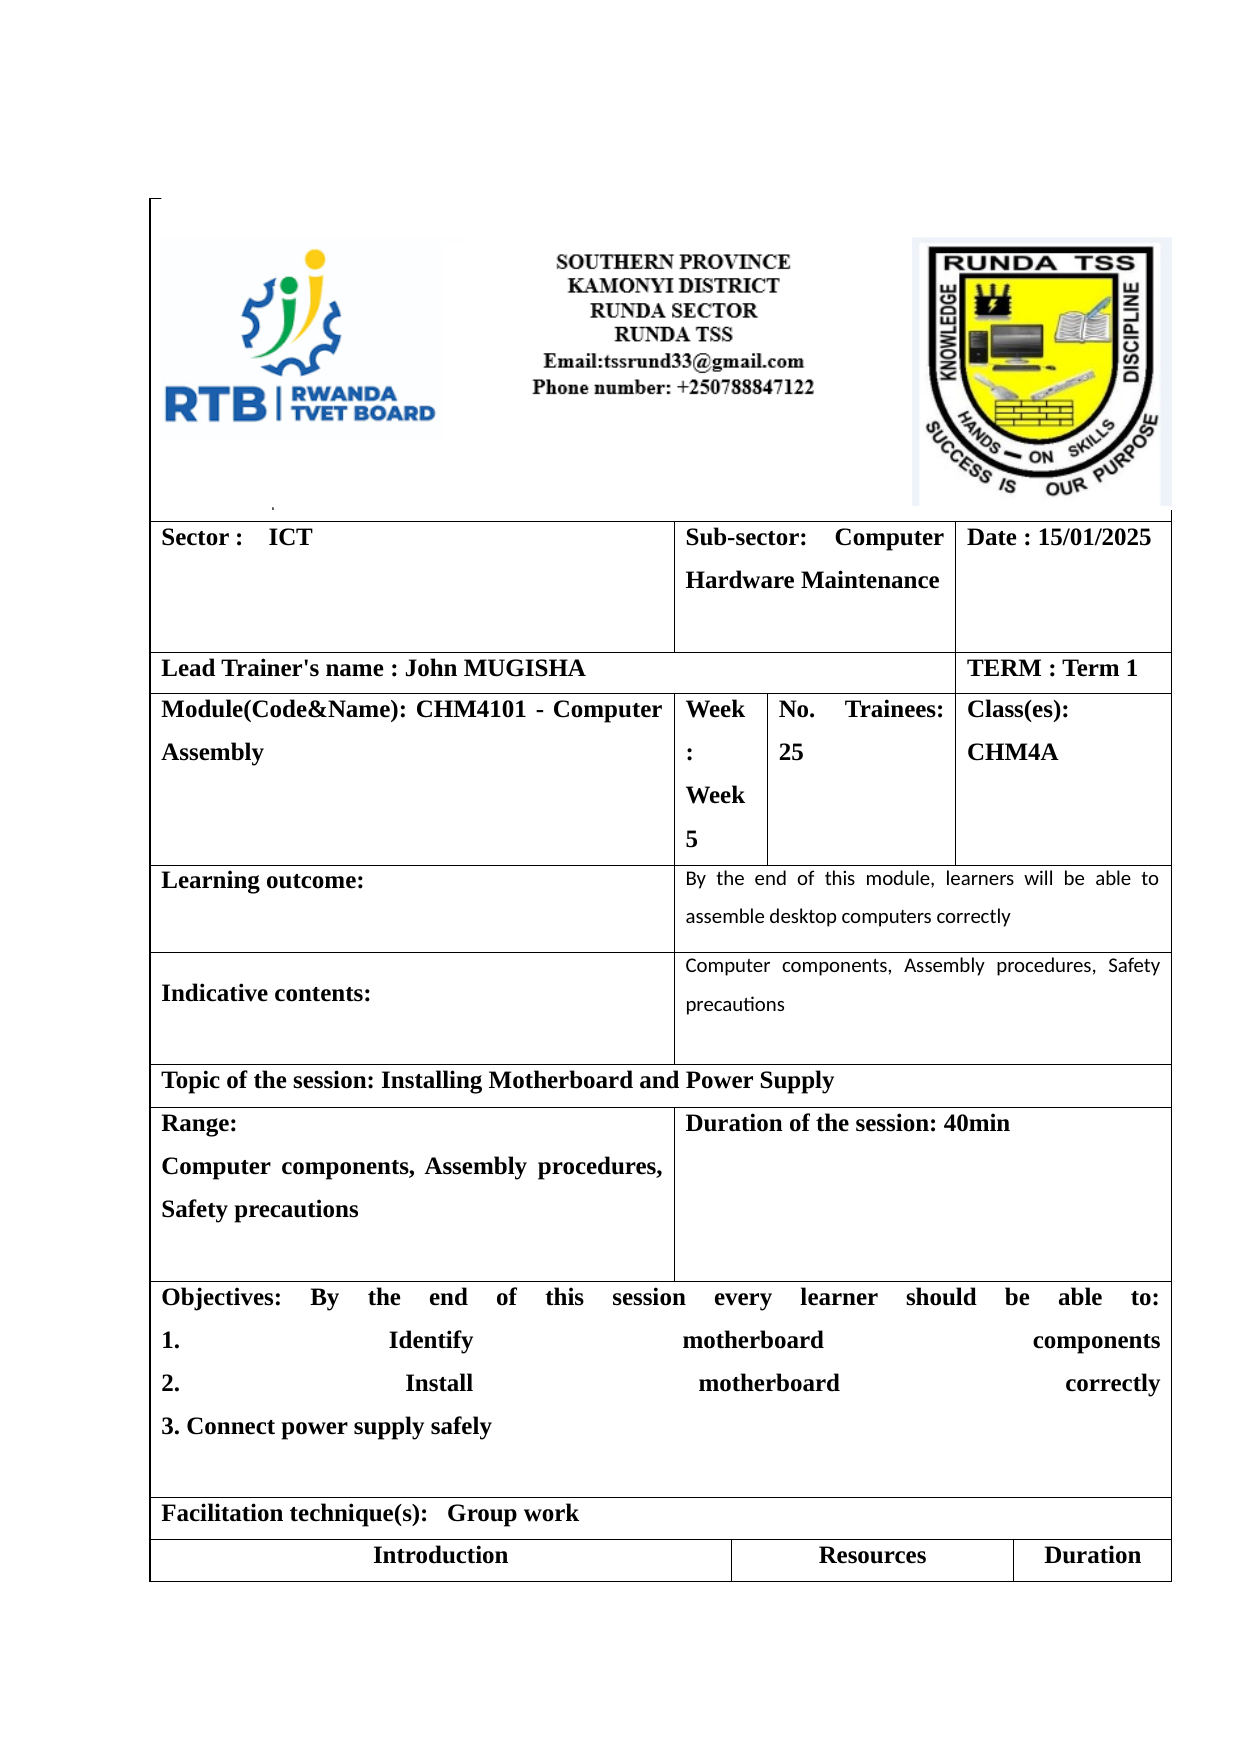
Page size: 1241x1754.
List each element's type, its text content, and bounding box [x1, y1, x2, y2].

table_cell Objectives: By the end of this session every learner should be able to: 1. Identify motherboard components 2. Install motherboard correctly 3. Connect power supply safely [151, 1282, 1171, 1497]
table_cell Computer components, Assembly procedures, Safety precautions [675, 953, 1171, 1064]
table_cell Topic of the session: Installing Motherboard and Power Supply [151, 1065, 1171, 1107]
table_cell Learning outcome: [151, 866, 674, 952]
table_cell Facilitation technique(s): Group work [151, 1498, 1171, 1539]
table_cell Lead Trainer's name : John MUGISHA [151, 653, 955, 693]
table_cell Duration [1014, 1540, 1171, 1581]
picture [161, 198, 1172, 510]
table_cell Sector : ICT [151, 522, 674, 652]
table_cell Sub-sector: Computer Hardware Maintenance [675, 522, 955, 652]
table_cell Module(Code&Name): CHM4101 - Computer Assembly [151, 694, 674, 864]
table_header [151, 199, 1171, 521]
table_cell Indicative contents: [151, 953, 674, 1064]
table_cell No. Trainees: 25 [768, 694, 955, 864]
table_cell Resources [732, 1540, 1013, 1581]
table_cell Duration of the session: 40min [675, 1108, 1171, 1281]
table_cell Introduction [151, 1540, 731, 1581]
table_cell Week : Week 5 [675, 694, 767, 864]
table_cell Range: Computer components, Assembly procedures, Safety precautions [151, 1108, 674, 1281]
table_cell TERM : Term 1 [956, 653, 1171, 693]
table_cell By the end of this module, learners will be able to assemble desktop computers correctly [675, 866, 1171, 952]
table_cell Class(es): CHM4A [956, 694, 1171, 864]
table_cell Date : 15/01/2025 [956, 522, 1171, 652]
